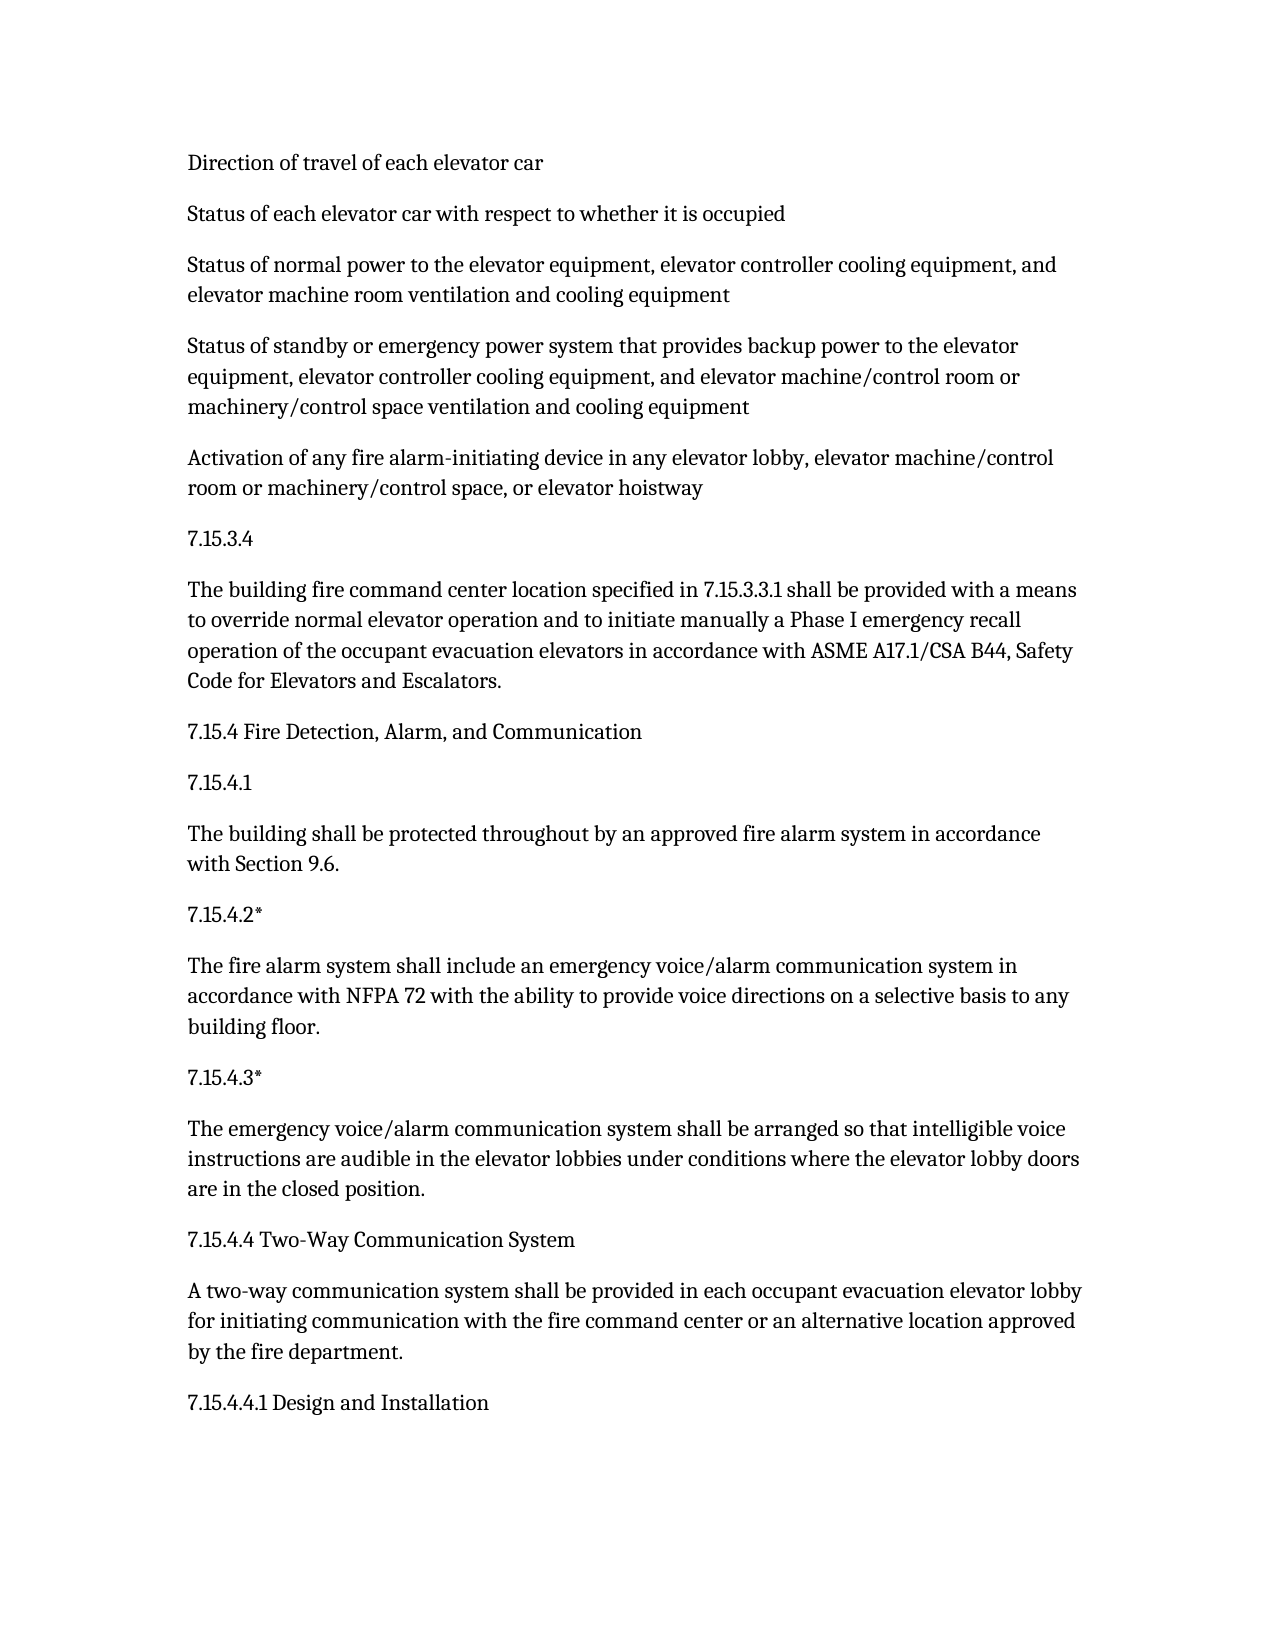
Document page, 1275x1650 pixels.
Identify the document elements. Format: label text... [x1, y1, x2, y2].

text Status of normal power to the elevator equipment, elevator controller cooling equipment, and elevator machine room ventilation and cooling equipment [187, 252, 1087, 309]
text The emergency voice/alarm communication system shall be arranged so that intelligible voice instructions are audible in the elevator lobbies under conditions where the elevator lobby doors are in the closed position. [187, 1116, 1087, 1202]
text A two-way communication system shall be provided in each occupant evacuation elevator lobby for initiating communication with the fire command center or an alternative location approved by the fire department. [187, 1278, 1087, 1365]
text 7.15.4 Fire Detection, Alarm, and Communication [187, 719, 1087, 745]
text Direction of travel of each elevator car [187, 150, 1087, 176]
text 7.15.4.4 Two-Way Communication System [187, 1227, 1087, 1253]
text 7.15.4.3* [187, 1064, 1087, 1091]
text The building shall be protected throughout by an approved fire alarm system in accordance with Section 9.6. [187, 821, 1087, 877]
text 7.15.3.4 [187, 526, 1087, 552]
text 7.15.4.2* [187, 902, 1087, 928]
text The fire alarm system shall include an emergency voice/alarm communication system in accordance with NFPA 72 with the ability to provide voice directions on a selective basis to any building floor. [187, 953, 1087, 1040]
text Activation of any fire alarm-initiating device in any elevator lobby, elevator machine/control room or machinery/control space, or elevator hoistway [187, 445, 1087, 501]
text 7.15.4.4.1 Design and Installation [187, 1389, 1087, 1416]
text The building fire command center location specified in 7.15.3.3.1 shall be provided with a means to override normal elevator operation and to initiate manually a Phase I emergency recall operation of the occupant evacuation elevators in accordance with ASME A17.1/CSA B44, Safety Code for Elevators and Escalators. [187, 577, 1087, 694]
text 7.15.4.1 [187, 770, 1087, 796]
text Status of each elevator car with respect to whether it is occupied [187, 201, 1087, 227]
text Status of standby or emergency power system that provides backup power to the elevator equipment, elevator controller cooling equipment, and elevator machine/control room or machinery/control space ventilation and cooling equipment [187, 333, 1087, 420]
